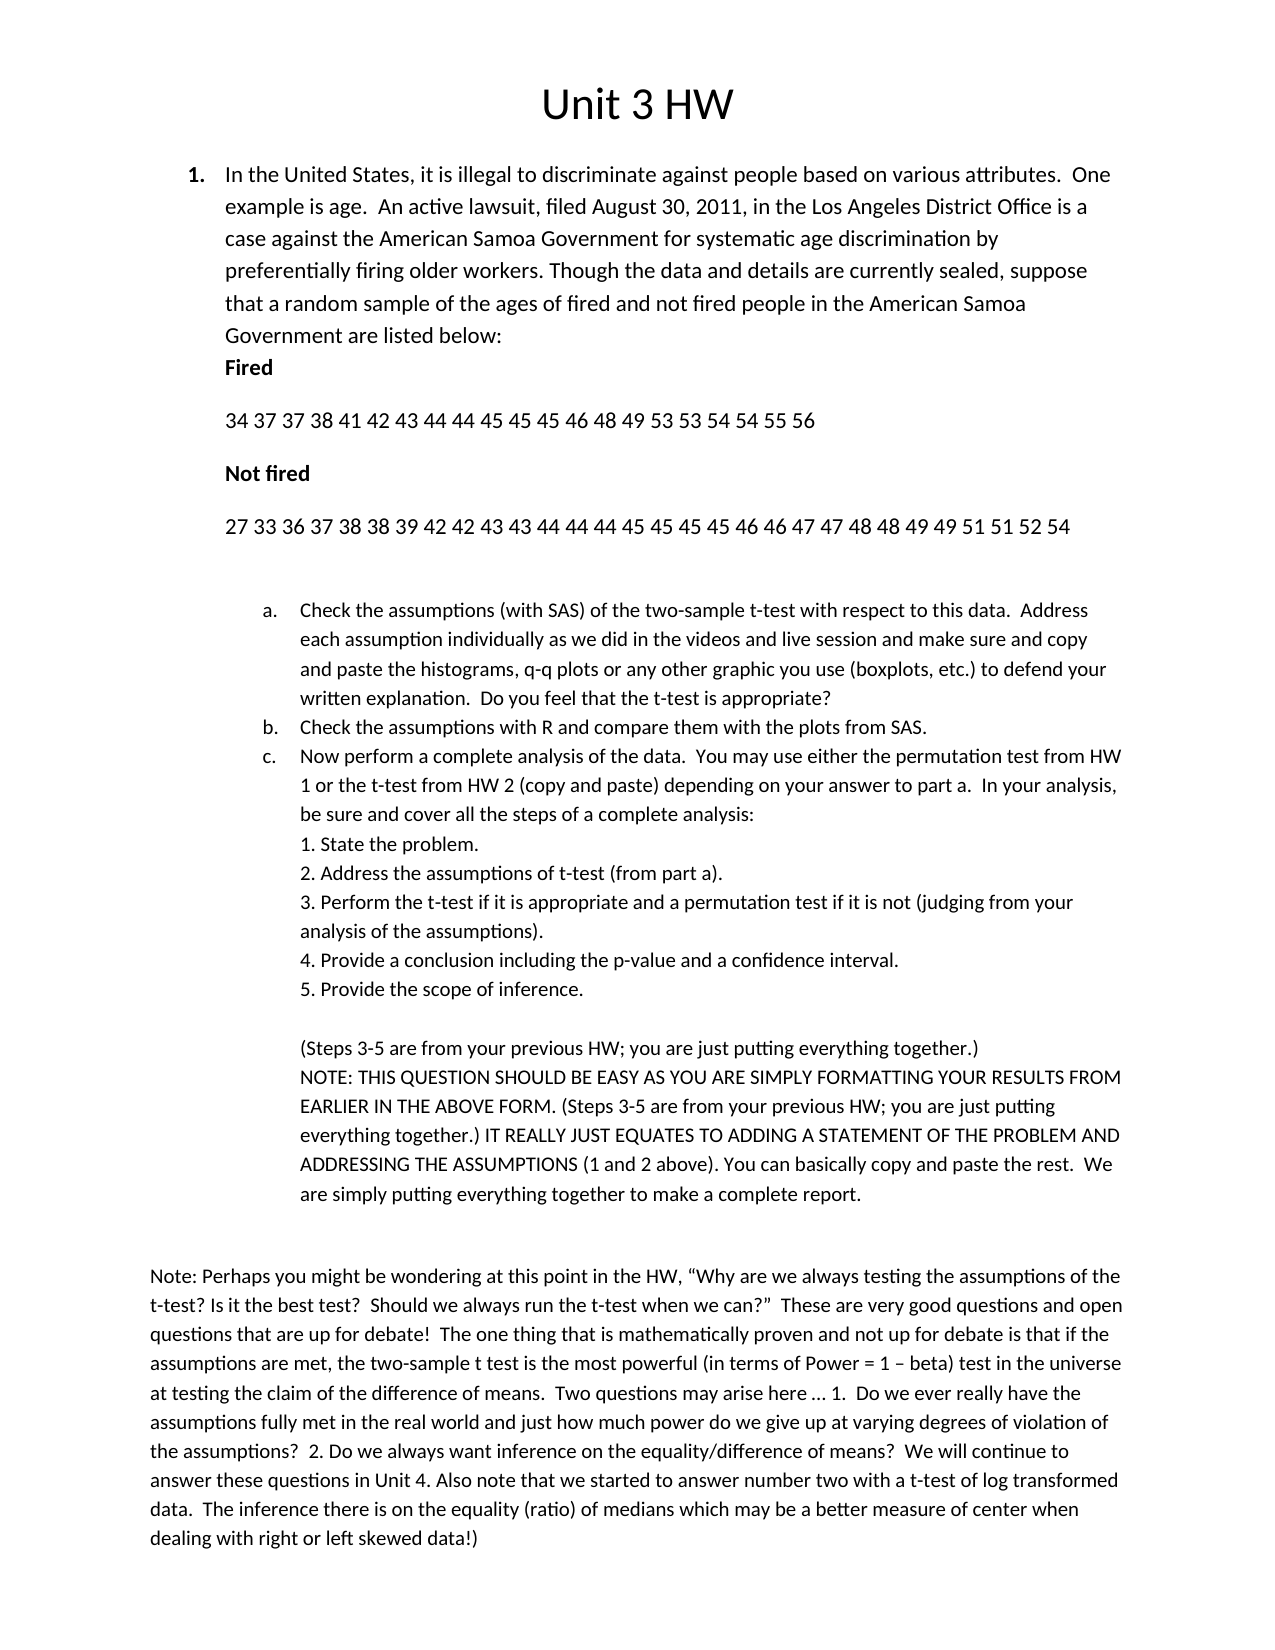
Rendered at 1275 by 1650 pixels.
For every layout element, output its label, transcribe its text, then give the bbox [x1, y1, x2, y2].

list (Steps 3-5 are from your previous HW; you are just putting everything together.) [300, 1035, 1125, 1060]
text 34 37 37 38 41 42 43 44 44 45 45 45 46 48 49 53 53 54 54 55 56 [225, 406, 1125, 434]
text 27 33 36 37 38 38 39 42 42 43 43 44 44 44 45 45 45 45 46 46 47 47 48 48 49 49 51 51 52 54 [225, 512, 1125, 540]
list Check the assumptions with R and compare them with the plots from SAS. [262, 714, 1125, 739]
list Fired [225, 353, 1125, 381]
text Unit 3 HW [150, 75, 1125, 131]
list 5. Provide the scope of inference. [300, 977, 1125, 1002]
list NOTE: THIS QUESTION SHOULD BE EASY AS YOU ARE SIMPLY FORMATTING YOUR RESULTS FROM EARLIER IN THE ABOVE FORM. (Steps 3-5 are from your previous HW; you are just putting everything together.) IT REALLY JUST EQUATES TO ADDING A STATEMENT OF THE PROBLEM AND ADDRESSING THE ASSUMPTIONS (1 and 2 above). You can basically copy and paste the rest. We are simply putting everything together to make a complete report. [300, 1064, 1125, 1206]
list 2. Address the assumptions of t-test (from part a). [300, 860, 1125, 885]
list 4. Provide a conclusion including the p-value and a confidence interval. [300, 947, 1125, 973]
list 1. State the problem. [300, 831, 1125, 856]
list Not fired [225, 459, 1125, 487]
list Check the assumptions (with SAS) of the two-sample t-test with respect to this data. Address each assumption individually as we did in the videos and live session and make sure and copy and paste the histograms, q-q plots or any other graphic you use (boxplots, etc.) to defend your written explanation. Do you feel that the t-test is appropriate? [262, 597, 1125, 710]
list 3. Perform the t-test if it is appropriate and a permutation test if it is not (judging from your analysis of the assumptions). [300, 889, 1125, 944]
text Note: Perhaps you might be wondering at this point in the HW, “Why are we always testing the assumptions of the t-test? Is it the best test? Should we always run the t-test when we can?” These are very good questions and open questions that are up for debate! The one thing that is mathematically proven and not up for debate is that if the assumptions are met, the two-sample t test is the most powerful (in terms of Power = 1 – beta) test in the universe at testing the claim of the difference of means. Two questions may arise here … 1. Do we ever really have the assumptions fully met in the real world and just how much power do we give up at varying degrees of violation of the assumptions? 2. Do we always want inference on the equality/difference of means? We will continue to answer these questions in Unit 4. Also note that we started to answer number two with a t-test of log transformed data. The inference there is on the equality (ratio) of medians which may be a better measure of center when dealing with right or left skewed data!) [150, 1263, 1125, 1551]
list In the United States, it is illegal to discriminate against people based on various attributes. One example is age. An active lawsuit, filed August 30, 2011, in the Los Angeles District Office is a case against the American Samoa Government for systematic age discrimination by preferentially firing older workers. Though the data and details are currently sealed, suppose that a random sample of the ages of fired and not fired people in the American Samoa Government are listed below: [187, 160, 1125, 349]
list Now perform a complete analysis of the data. You may use either the permutation test from HW 1 or the t-test from HW 2 (copy and paste) depending on your answer to part a. In your analysis, be sure and cover all the steps of a complete analysis: [262, 743, 1125, 827]
